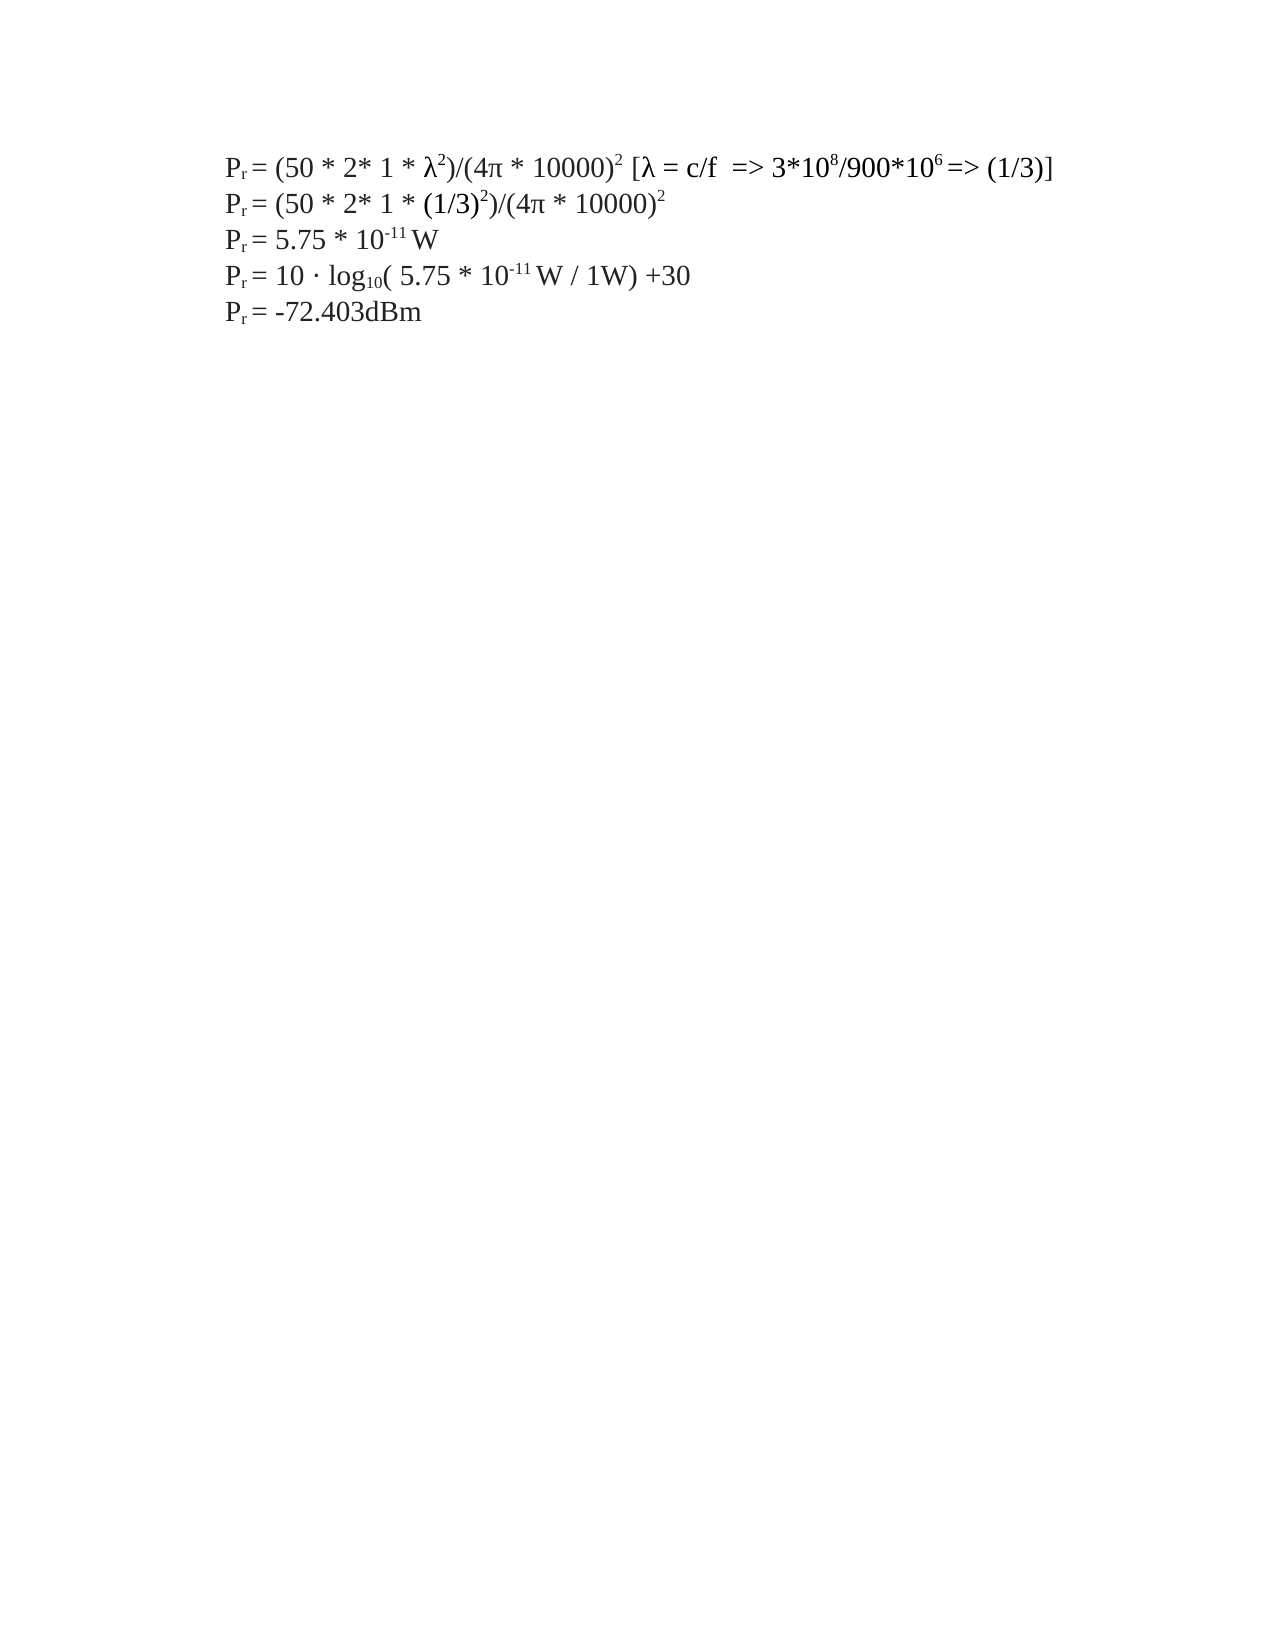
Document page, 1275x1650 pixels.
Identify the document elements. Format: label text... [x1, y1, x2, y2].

list Pr = 10 · log10( 5.75 * 10-11 W / 1W) +30 Pr = -72.403dBm [225, 258, 1125, 328]
list Pr = (50 * 2* 1 * λ2)/(4π * 10000)2 [λ = c/f => 3*108/900*106 => (1/3)] Pr = (50 * 2* 1 * (1/3)2)/(4π * 10000)2 Pr = 5.75 * 10-11 W [225, 150, 1125, 256]
